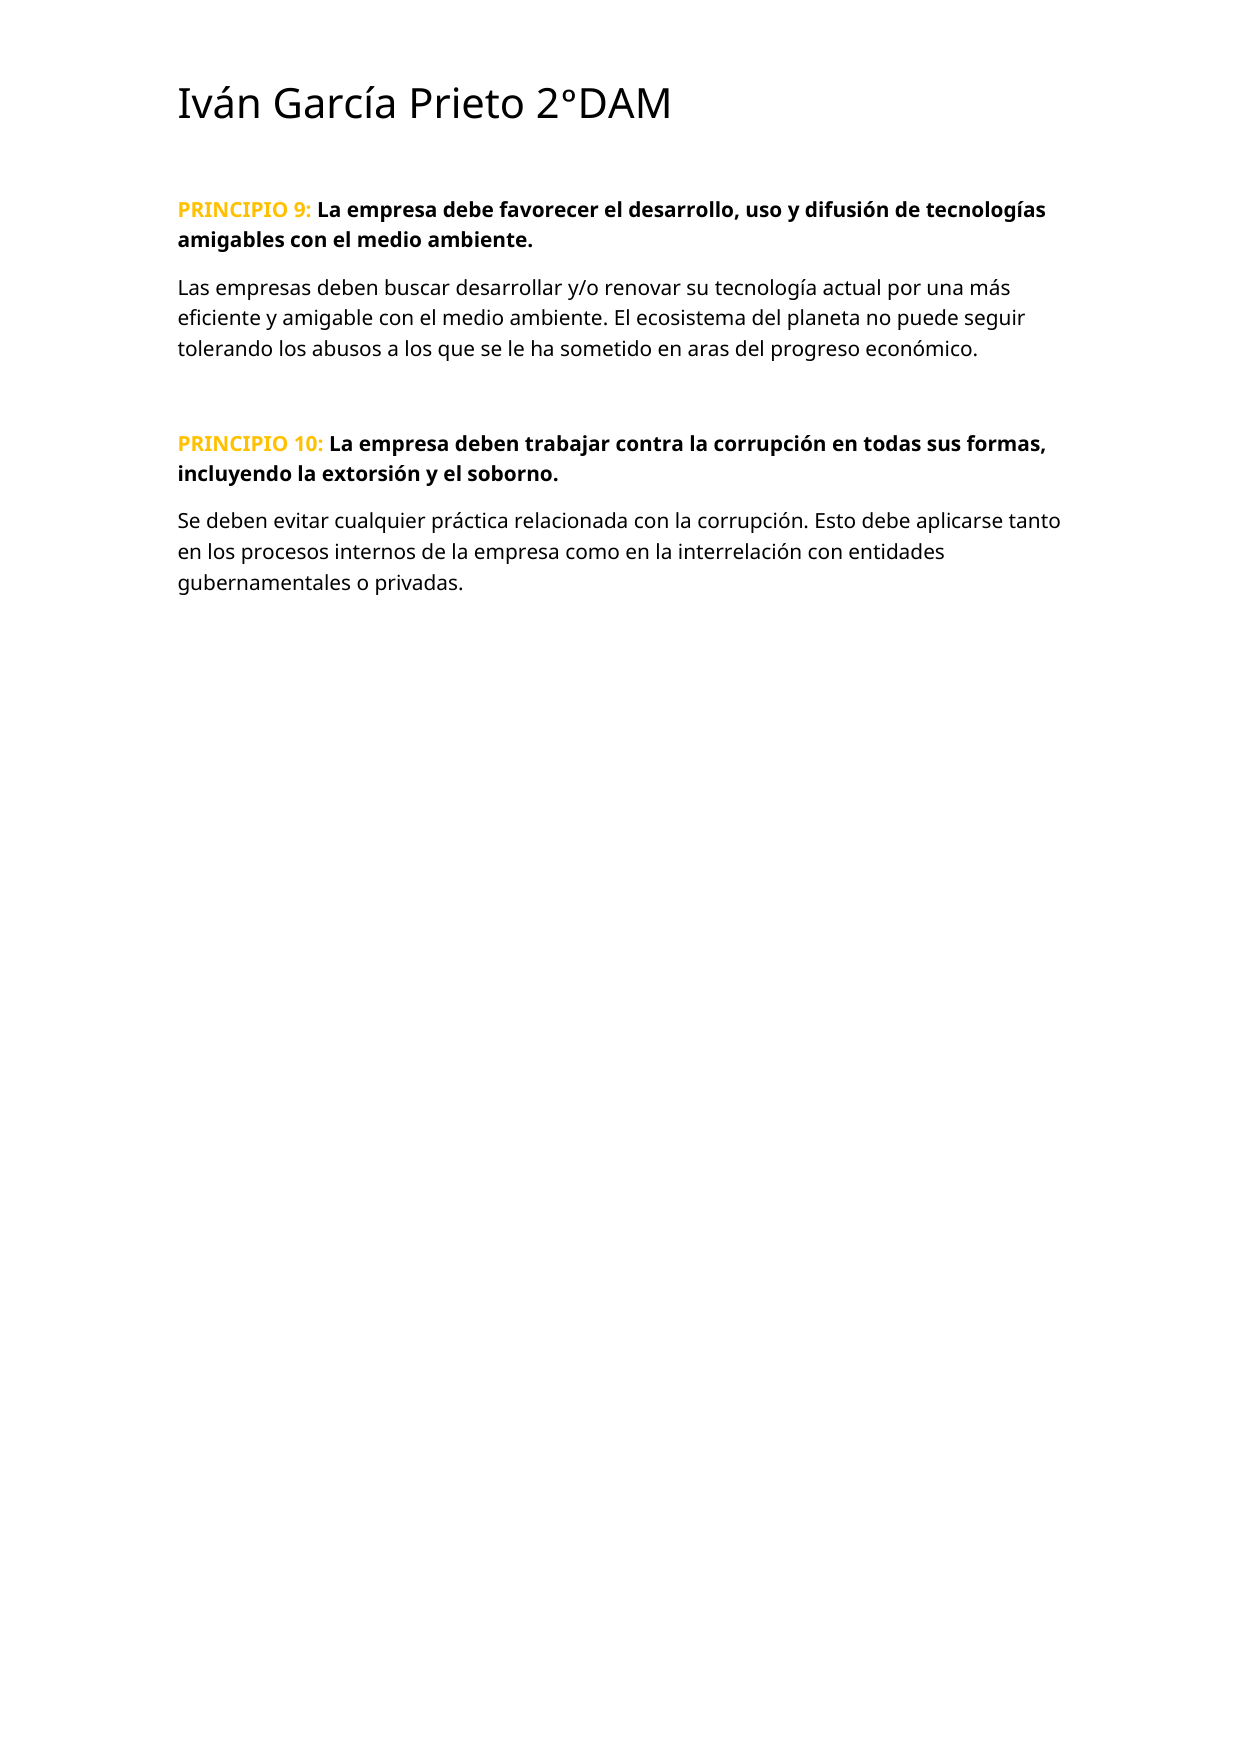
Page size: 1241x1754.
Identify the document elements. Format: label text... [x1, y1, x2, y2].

text Las empresas deben buscar desarrollar y/o renovar su tecnología actual por una más eficiente y amigable con el medio ambiente. El ecosistema del planeta no puede seguir tolerando los abusos a los que se le ha sometido en aras del progreso económico. [177, 273, 1063, 362]
text PRINCIPIO 10: La empresa deben trabajar contra la corrupción en todas sus formas, incluyendo la extorsión y el soborno. [177, 429, 1063, 488]
text Se deben evitar cualquier práctica relacionada con la corrupción. Esto debe aplicarse tanto en los procesos internos de la empresa como en la interrelación con entidades gubernamentales o privadas. [177, 507, 1063, 596]
text PRINCIPIO 9: La empresa debe favorecer el desarrollo, uso y difusión de tecnologías amigables con el medio ambiente. [177, 195, 1063, 254]
